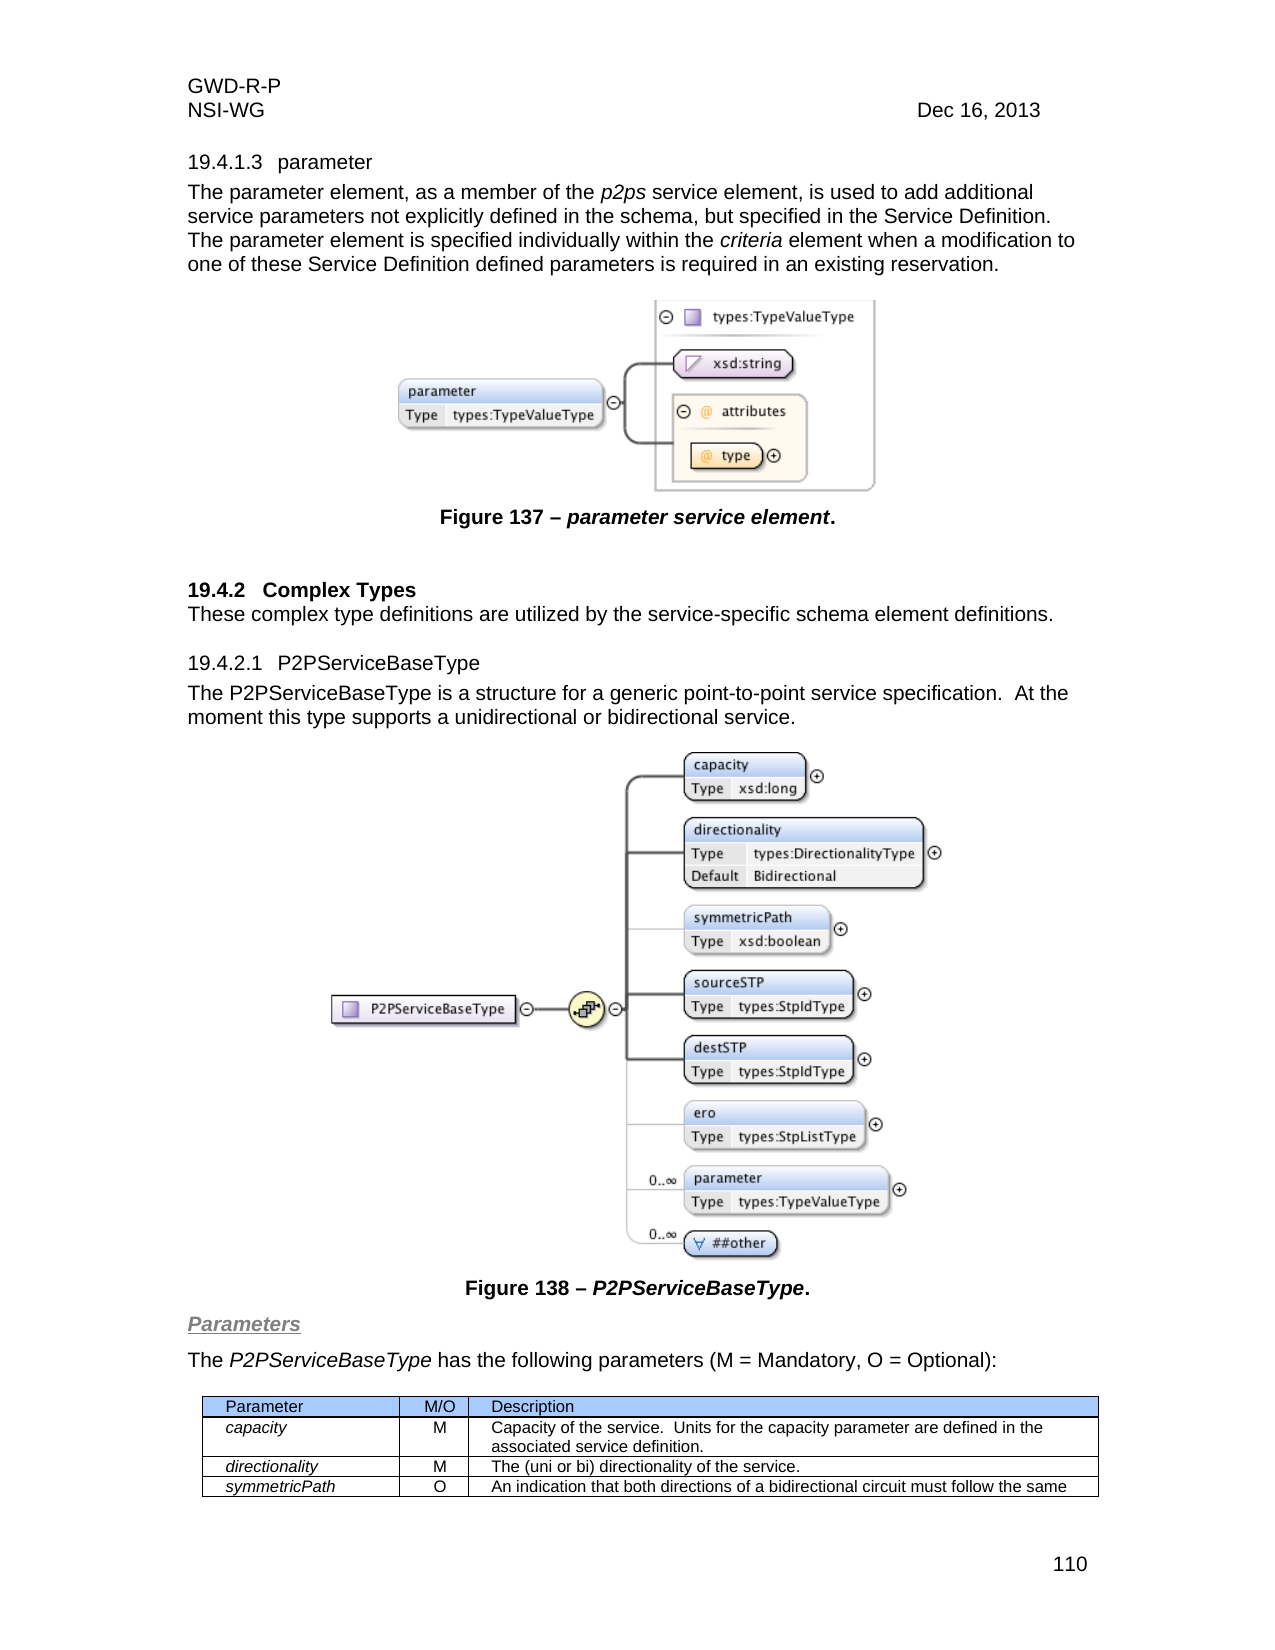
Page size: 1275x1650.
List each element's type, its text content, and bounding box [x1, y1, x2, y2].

picture [398, 300, 877, 493]
subtitle P2PServiceBaseType [187, 651, 1087, 675]
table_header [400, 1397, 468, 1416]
text Parameters [187, 1312, 1087, 1336]
text The P2PServiceBaseType is a structure for a generic point-to-point service specification. At the moment this type supports a unidirectional or bidirectional service. [187, 681, 1087, 729]
text The P2PServiceBaseType has the following parameters (M = Mandatory, O = Optional): [187, 1348, 1087, 1372]
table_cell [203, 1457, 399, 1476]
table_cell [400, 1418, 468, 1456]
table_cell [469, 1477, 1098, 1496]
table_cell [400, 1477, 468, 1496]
text The parameter element, as a member of the p2ps service element, is used to add additional service parameters not explicitly defined in the schema, but specified in the Service Definition. [187, 180, 1087, 228]
picture [331, 752, 944, 1263]
subtitle Complex Types [187, 578, 1087, 602]
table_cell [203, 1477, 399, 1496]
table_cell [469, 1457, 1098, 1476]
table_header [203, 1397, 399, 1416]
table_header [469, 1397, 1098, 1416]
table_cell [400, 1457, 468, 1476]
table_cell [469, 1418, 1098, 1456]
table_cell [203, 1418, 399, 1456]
subtitle parameter [187, 150, 1087, 174]
text These complex type definitions are utilized by the service-specific schema element definitions. [187, 602, 1087, 626]
text The parameter element is specified individually within the criteria element when a modification to one of these Service Definition defined parameters is required in an existing reservation. [187, 228, 1087, 276]
